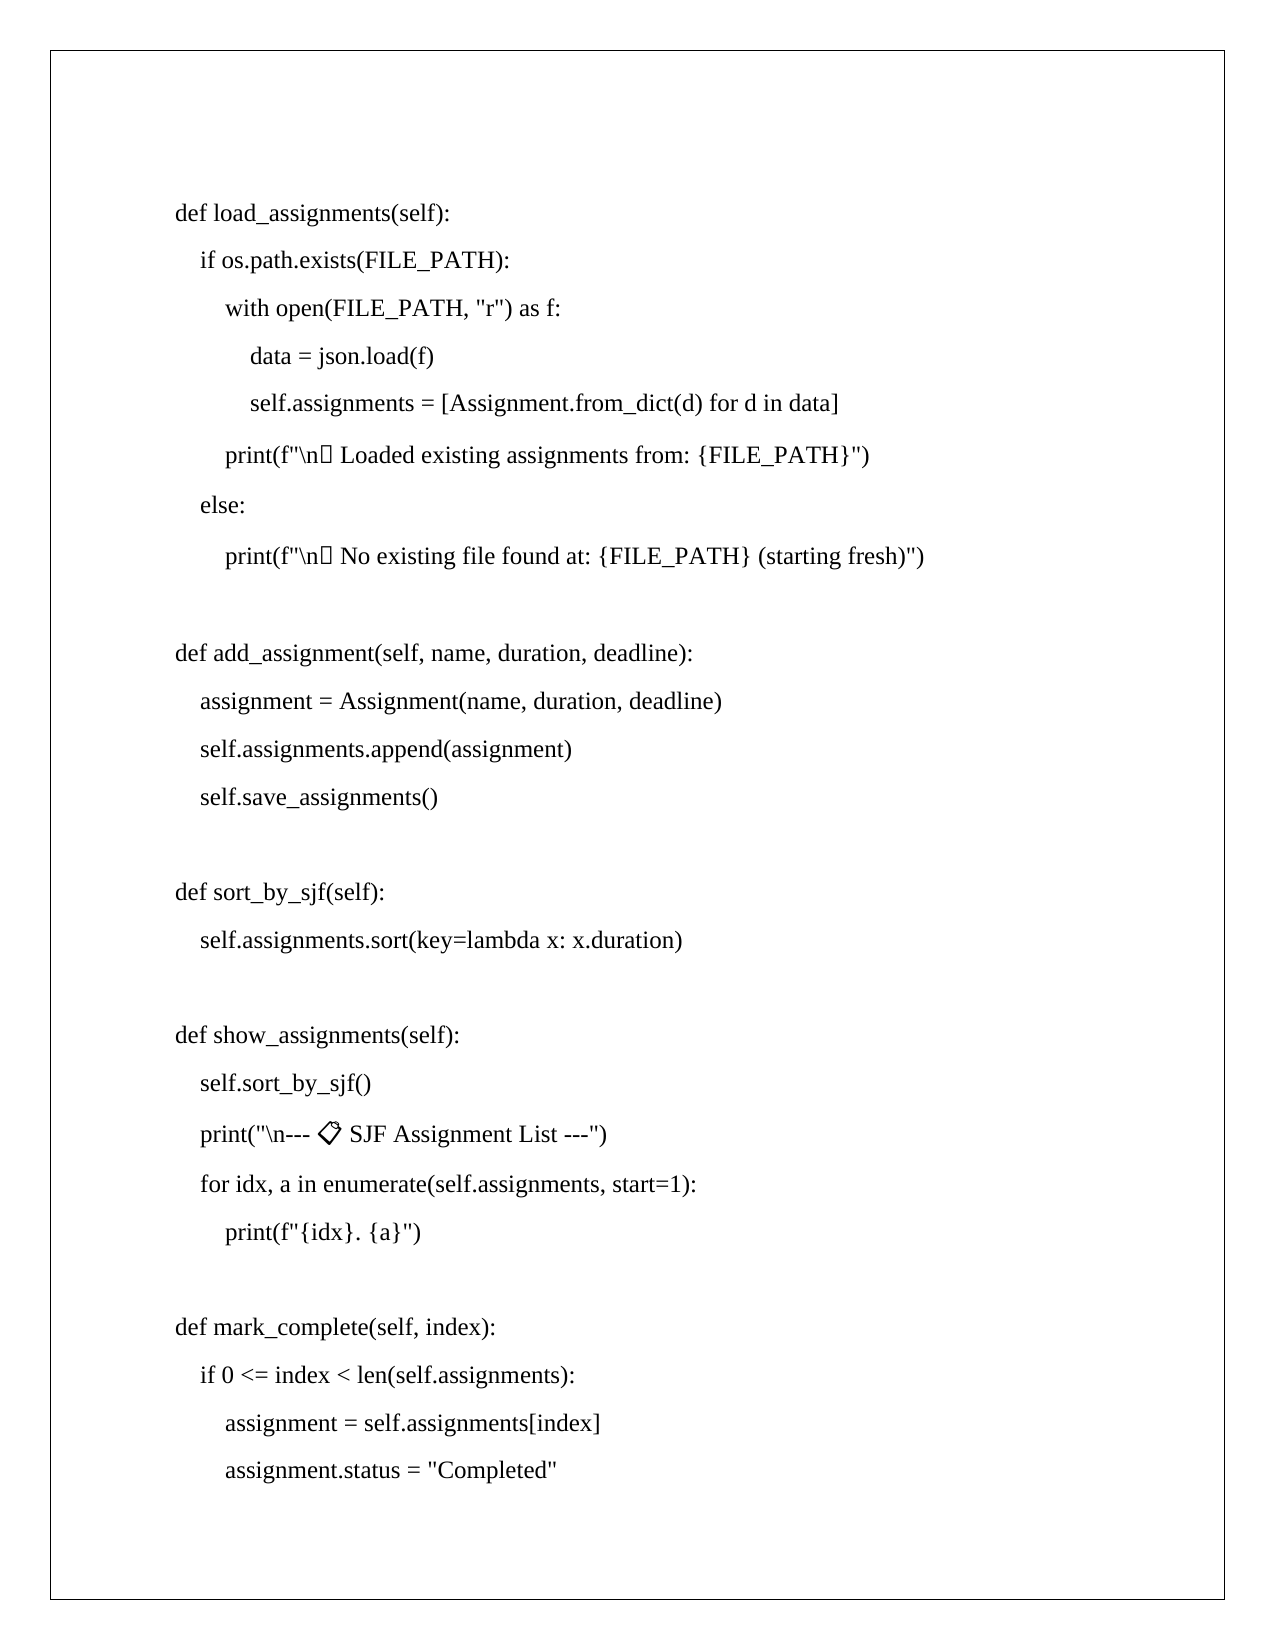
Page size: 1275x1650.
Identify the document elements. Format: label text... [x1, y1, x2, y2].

text def load_assignments(self): [150, 198, 1125, 226]
text if 0 <= index < len(self.assignments): [150, 1360, 1125, 1389]
text self.sort_by_sjf() [150, 1068, 1125, 1097]
text print("\n--- 📋 SJF Assignment List ---") [150, 1116, 1125, 1150]
text else: [150, 490, 1125, 518]
text def sort_by_sjf(self): [150, 877, 1125, 906]
text assignment = Assignment(name, duration, deadline) [150, 686, 1125, 715]
text print(f"\n📂 Loaded existing assignments from: {FILE_PATH}") [150, 436, 1125, 470]
text self.assignments.append(assignment) [150, 734, 1125, 763]
text def add_assignment(self, name, duration, deadline): [150, 638, 1125, 667]
text self.assignments = [Assignment.from_dict(d) for d in data] [150, 388, 1125, 417]
text print(f"{idx}. {a}") [150, 1217, 1125, 1246]
text def mark_complete(self, index): [150, 1312, 1125, 1341]
text with open(FILE_PATH, "r") as f: [150, 293, 1125, 322]
text self.assignments.sort(key=lambda x: x.duration) [150, 925, 1125, 953]
text if os.path.exists(FILE_PATH): [150, 245, 1125, 274]
text print(f"\n📁 No existing file found at: {FILE_PATH} (starting fresh)") [150, 537, 1125, 571]
text assignment = self.assignments[index] [150, 1408, 1125, 1436]
text data = json.load(f) [150, 341, 1125, 369]
text def show_assignments(self): [150, 1020, 1125, 1049]
text for idx, a in enumerate(self.assignments, start=1): [150, 1169, 1125, 1198]
text self.save_assignments() [150, 782, 1125, 810]
text assignment.status = "Completed" [150, 1455, 1125, 1484]
